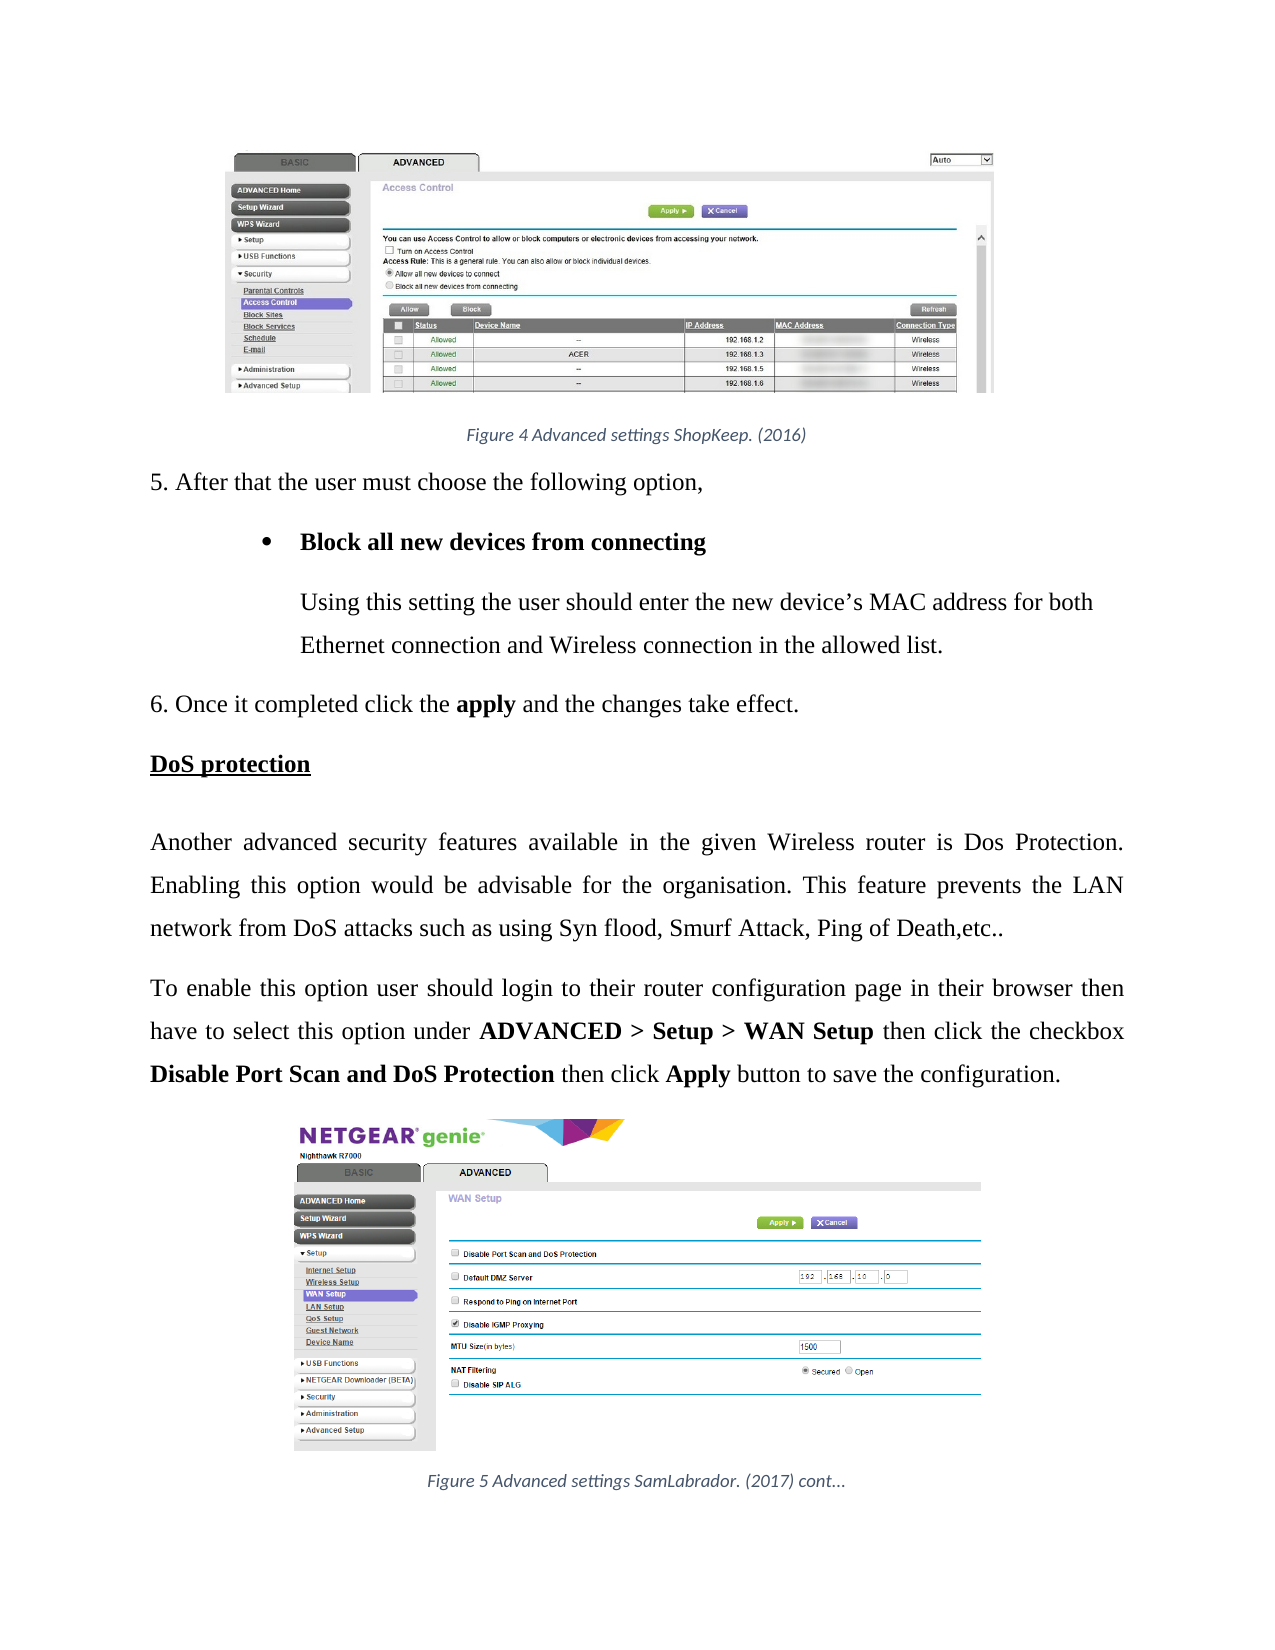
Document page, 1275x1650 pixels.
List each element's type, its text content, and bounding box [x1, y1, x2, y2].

picture [294, 1119, 981, 1451]
text To enable this option user should login to their router configuration page in their browser then have to select this option under ADVANCED > Setup > WAN Setup then click the checkbox Disable Port Scan and DoS Protection then click Apply button to save the configuration. [150, 973, 1125, 1088]
text Using this setting the user should enter the new device’s MAC address for both Ethernet connection and Wireless connection in the allowed list. [300, 587, 1125, 658]
text Another advanced security features available in the given Wireless router is Dos Protection. Enabling this option would be advisable for the organisation. This feature prevents the LAN network from DoS attacks such as using Syn flood, Smurf Attack, Ping of Death,etc.. [150, 827, 1125, 942]
text 5. After that the user must choose the following option, [150, 467, 1125, 496]
list Block all new devices from connecting [262, 527, 1125, 556]
picture [225, 150, 994, 393]
subtitle DoS protection [150, 749, 1125, 778]
text 6. Once it completed click the apply and the changes take effect. [150, 689, 1125, 718]
